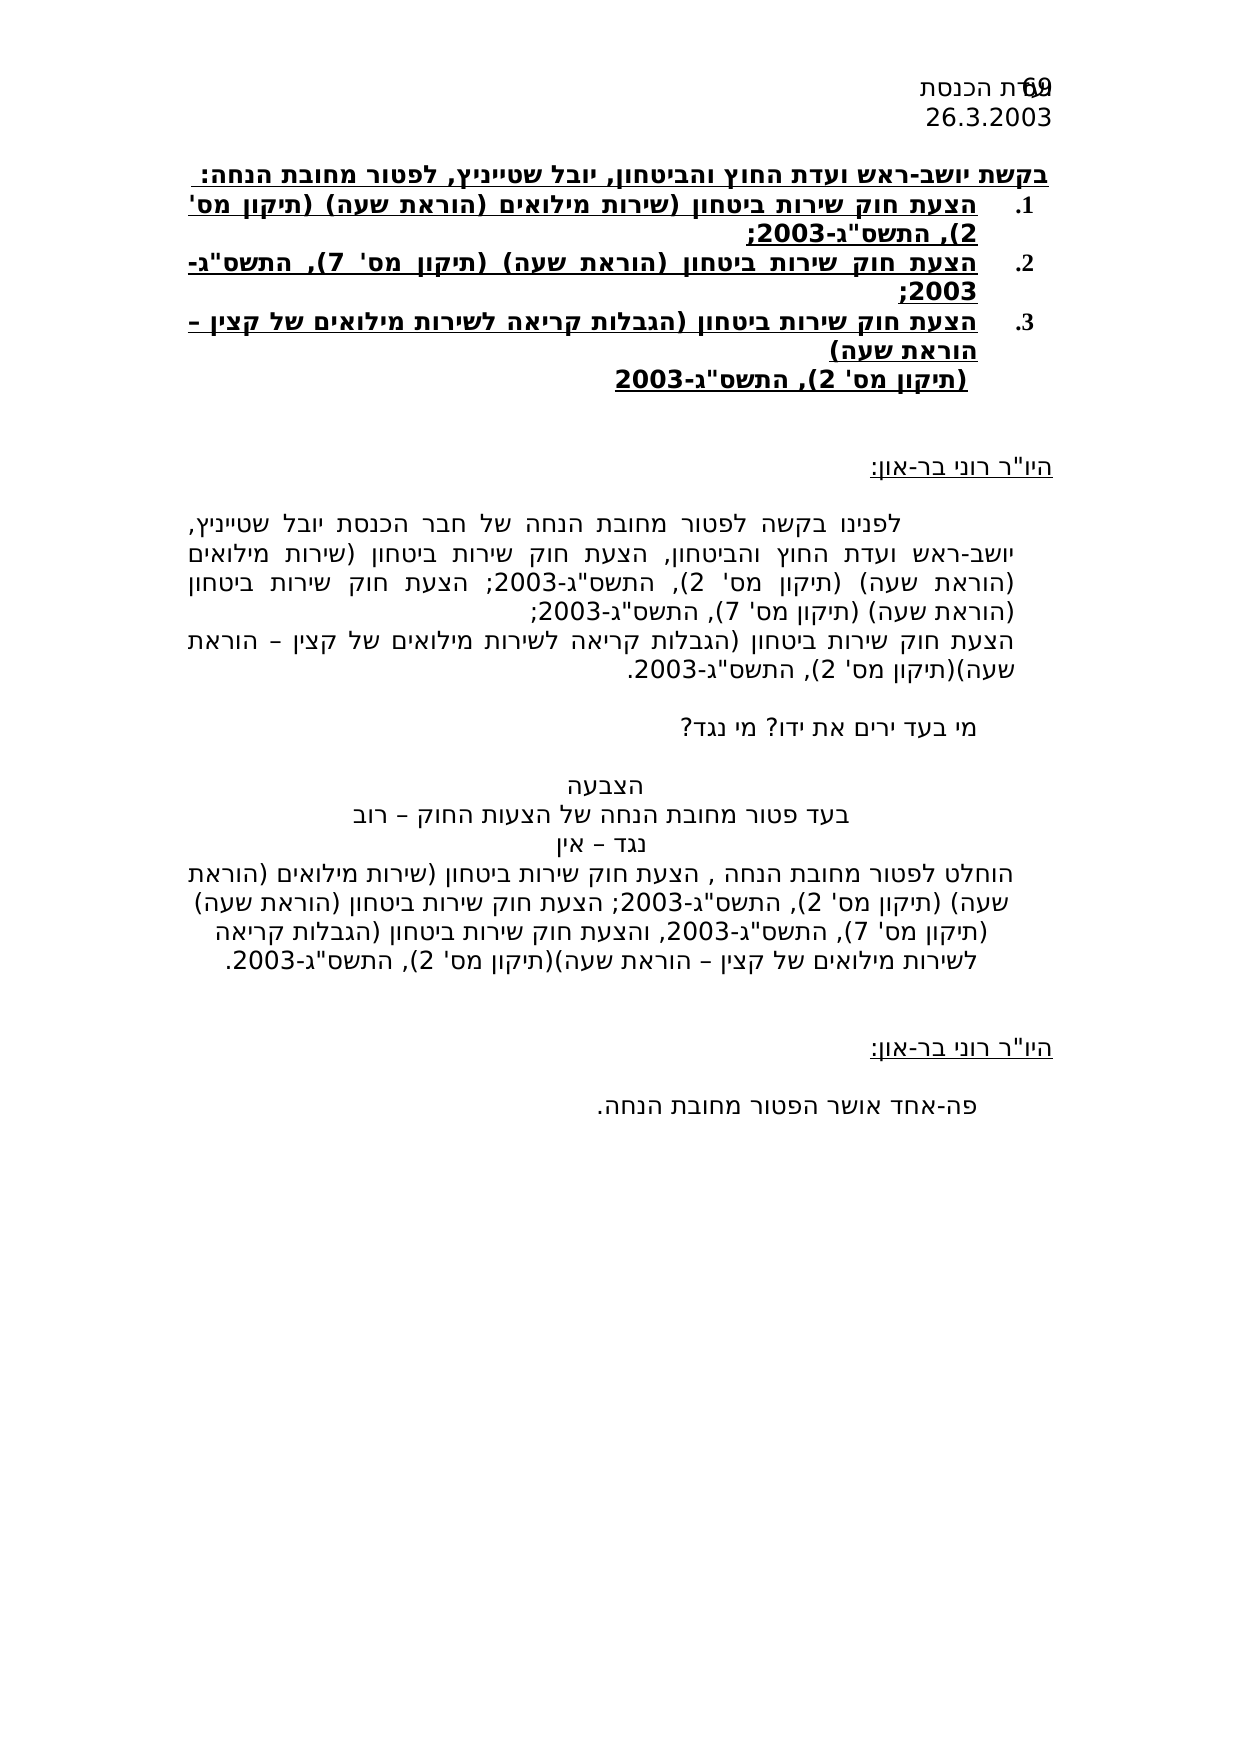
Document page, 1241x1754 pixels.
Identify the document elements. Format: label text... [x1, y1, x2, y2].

text פה-אחד אושר הפטור מחובת הנחה. [187, 1091, 1053, 1120]
text בקשת יושב-ראש ועדת החוץ והביטחון, יובל שטייניץ, לפטור מחובת הנחה: [187, 161, 1053, 190]
list הצעת חוק שירות ביטחון (הוראת שעה) (תיקון מס' 7), התשס"ג-2003; [187, 248, 1015, 307]
text מי בעד ירים את ידו? מי נגד? [187, 713, 1015, 743]
list הצעת חוק שירות ביטחון (שירות מילואים (הוראת שעה) (תיקון מס' 2), התשס"ג-2003; [187, 190, 1015, 248]
text הצבעה [187, 771, 1015, 801]
text היו"ר רוני בר-און: [187, 1033, 1053, 1062]
text (תיקון מס' 2), התשס"ג-2003 [187, 365, 1015, 394]
list הצעת חוק שירות ביטחון (הגבלות קריאה לשירות מילואים של קצין – הוראת שעה) [187, 307, 1015, 365]
text היו"ר רוני בר-און: [187, 452, 1053, 481]
text לפנינו בקשה לפטור מחובת הנחה של חבר הכנסת יובל שטייניץ, יושב-ראש ועדת החוץ והביטחון, הצעת חוק שירות ביטחון (שירות מילואים (הוראת שעה) (תיקון מס' 2), התשס"ג-2003; הצעת חוק שירות ביטחון (הוראת שעה) (תיקון מס' 7), התשס"ג-2003; [187, 510, 1015, 626]
text בעד פטור מחובת הנחה של הצעות החוק – רוב [187, 801, 1015, 830]
text הצעת חוק שירות ביטחון (הגבלות קריאה לשירות מילואים של קצין – הוראת שעה)(תיקון מס' 2), התשס"ג-2003. [187, 626, 1015, 685]
text נגד – אין [187, 830, 1015, 859]
text הוחלט לפטור מחובת הנחה , הצעת חוק שירות ביטחון (שירות מילואים (הוראת שעה) (תיקון מס' 2), התשס"ג-2003; הצעת חוק שירות ביטחון (הוראת שעה) (תיקון מס' 7), התשס"ג-2003, והצעת חוק שירות ביטחון (הגבלות קריאה לשירות מילואים של קצין – הוראת שעה)(תיקון מס' 2), התשס"ג-2003. [187, 859, 1015, 976]
